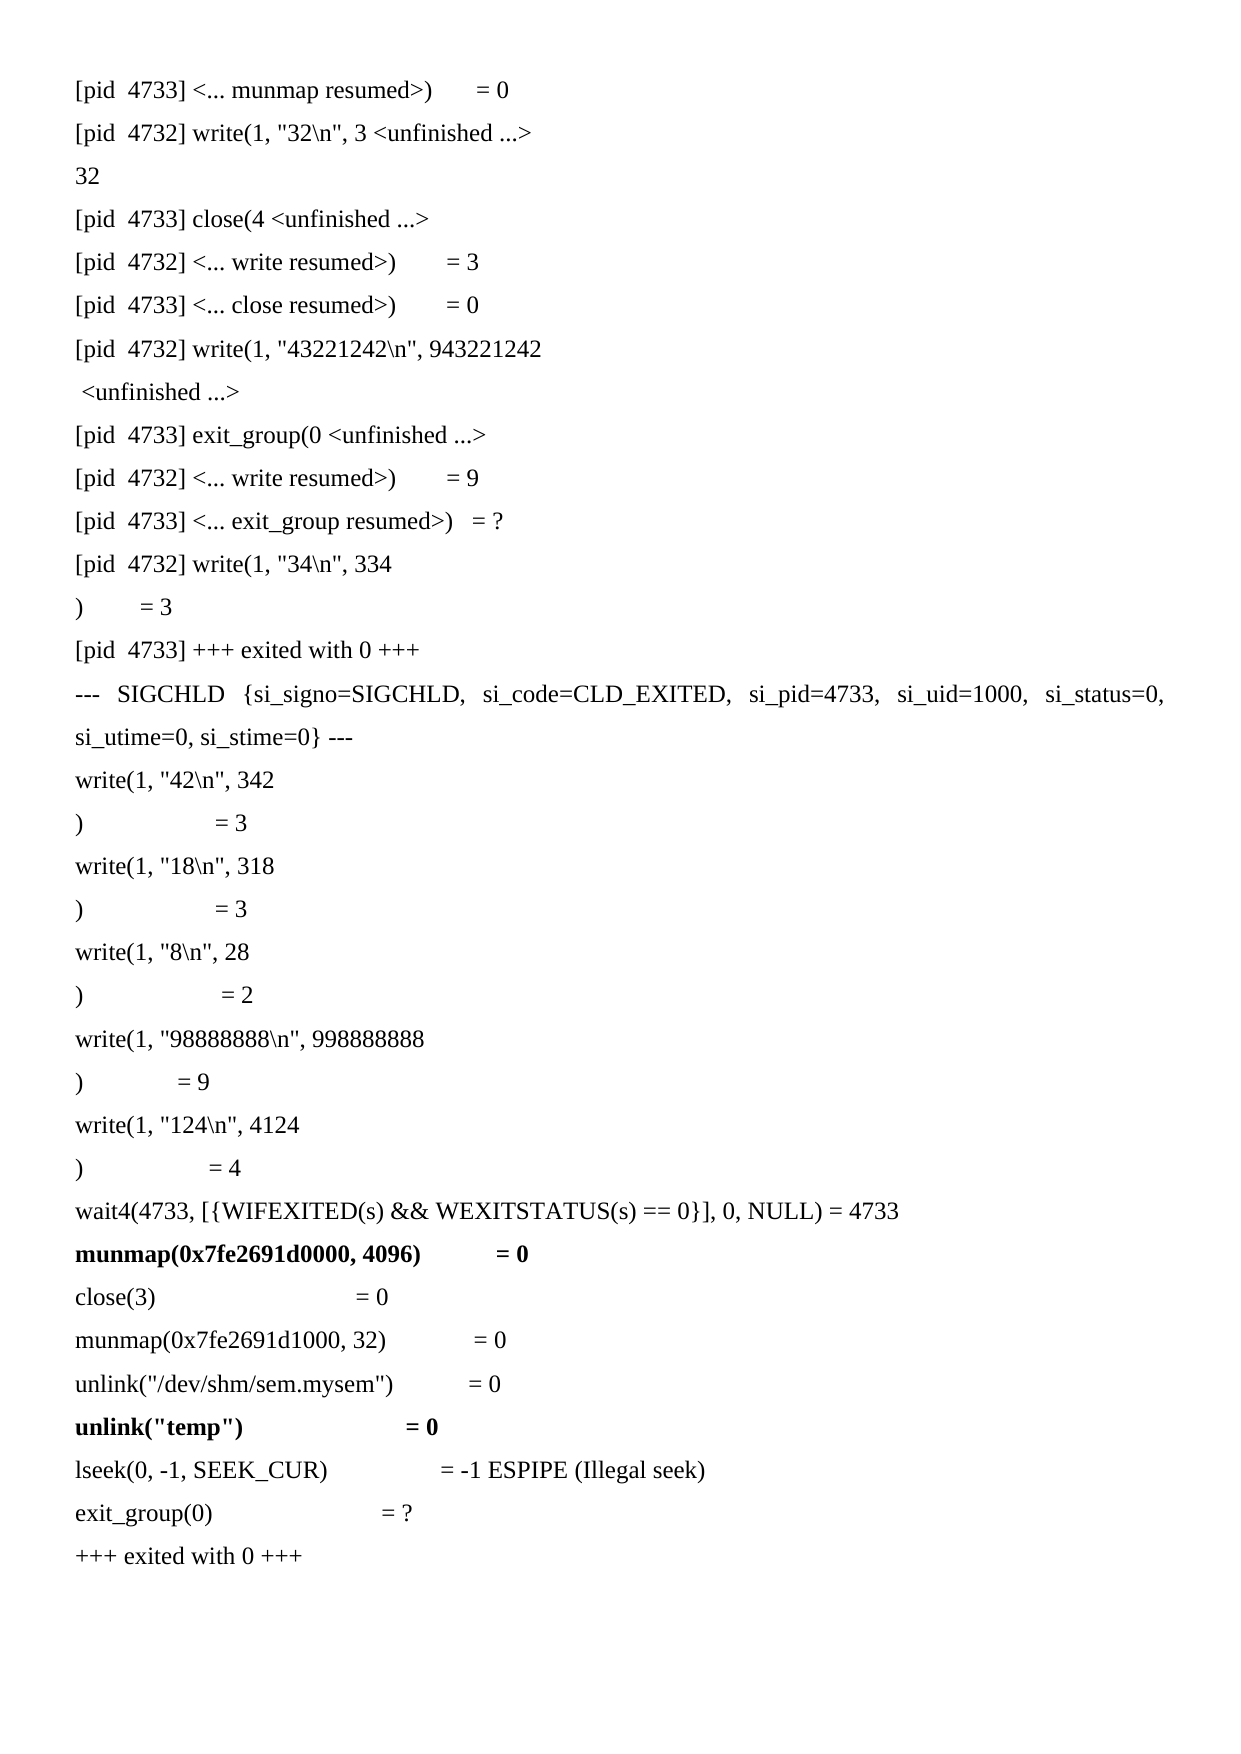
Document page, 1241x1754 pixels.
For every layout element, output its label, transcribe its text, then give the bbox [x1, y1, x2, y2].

text <unfinished ...> [75, 377, 1165, 406]
text [pid 4732] <... write resumed>) = 9 [75, 463, 1165, 492]
text [pid 4732] write(1, "32\n", 3 <unfinished ...> [75, 118, 1165, 147]
text 32 [75, 161, 1165, 190]
text munmap(0x7fe2691d1000, 32) = 0 [75, 1326, 1165, 1354]
text write(1, "98888888\n", 998888888 [75, 1024, 1165, 1052]
text ) = 3 [75, 894, 1165, 923]
text write(1, "42\n", 342 [75, 765, 1165, 794]
text ) = 3 [75, 808, 1165, 837]
text [pid 4732] write(1, "43221242\n", 943221242 [75, 334, 1165, 362]
text [pid 4733] close(4 <unfinished ...> [75, 204, 1165, 233]
text wait4(4733, [{WIFEXITED(s) && WEXITSTATUS(s) == 0}], 0, NULL) = 4733 [75, 1196, 1165, 1225]
text unlink("/dev/shm/sem.mysem") = 0 [75, 1369, 1165, 1397]
text [pid 4732] <... write resumed>) = 3 [75, 247, 1165, 276]
text [pid 4733] <... munmap resumed>) = 0 [75, 75, 1165, 104]
text [pid 4733] +++ exited with 0 +++ [75, 636, 1165, 664]
text ) = 3 [75, 592, 1165, 621]
text close(3) = 0 [75, 1282, 1165, 1311]
text exit_group(0) = ? [75, 1498, 1165, 1527]
text ) = 4 [75, 1153, 1165, 1182]
text ) = 2 [75, 981, 1165, 1009]
text [pid 4733] <... close resumed>) = 0 [75, 291, 1165, 319]
text [pid 4733] exit_group(0 <unfinished ...> [75, 420, 1165, 449]
text write(1, "18\n", 318 [75, 851, 1165, 880]
text --- SIGCHLD {si_signo=SIGCHLD, si_code=CLD_EXITED, si_pid=4733, si_uid=1000, si_status=0, si_utime=0, si_stime=0} --- [75, 679, 1165, 751]
text unlink("temp") = 0 [75, 1412, 1165, 1441]
text lseek(0, -1, SEEK_CUR) = -1 ESPIPE (Illegal seek) [75, 1455, 1165, 1484]
text write(1, "124\n", 4124 [75, 1110, 1165, 1139]
text [pid 4732] write(1, "34\n", 334 [75, 549, 1165, 578]
text write(1, "8\n", 28 [75, 937, 1165, 966]
text ) = 9 [75, 1067, 1165, 1096]
text +++ exited with 0 +++ [75, 1541, 1165, 1570]
text [pid 4733] <... exit_group resumed>) = ? [75, 506, 1165, 535]
text munmap(0x7fe2691d0000, 4096) = 0 [75, 1239, 1165, 1268]
